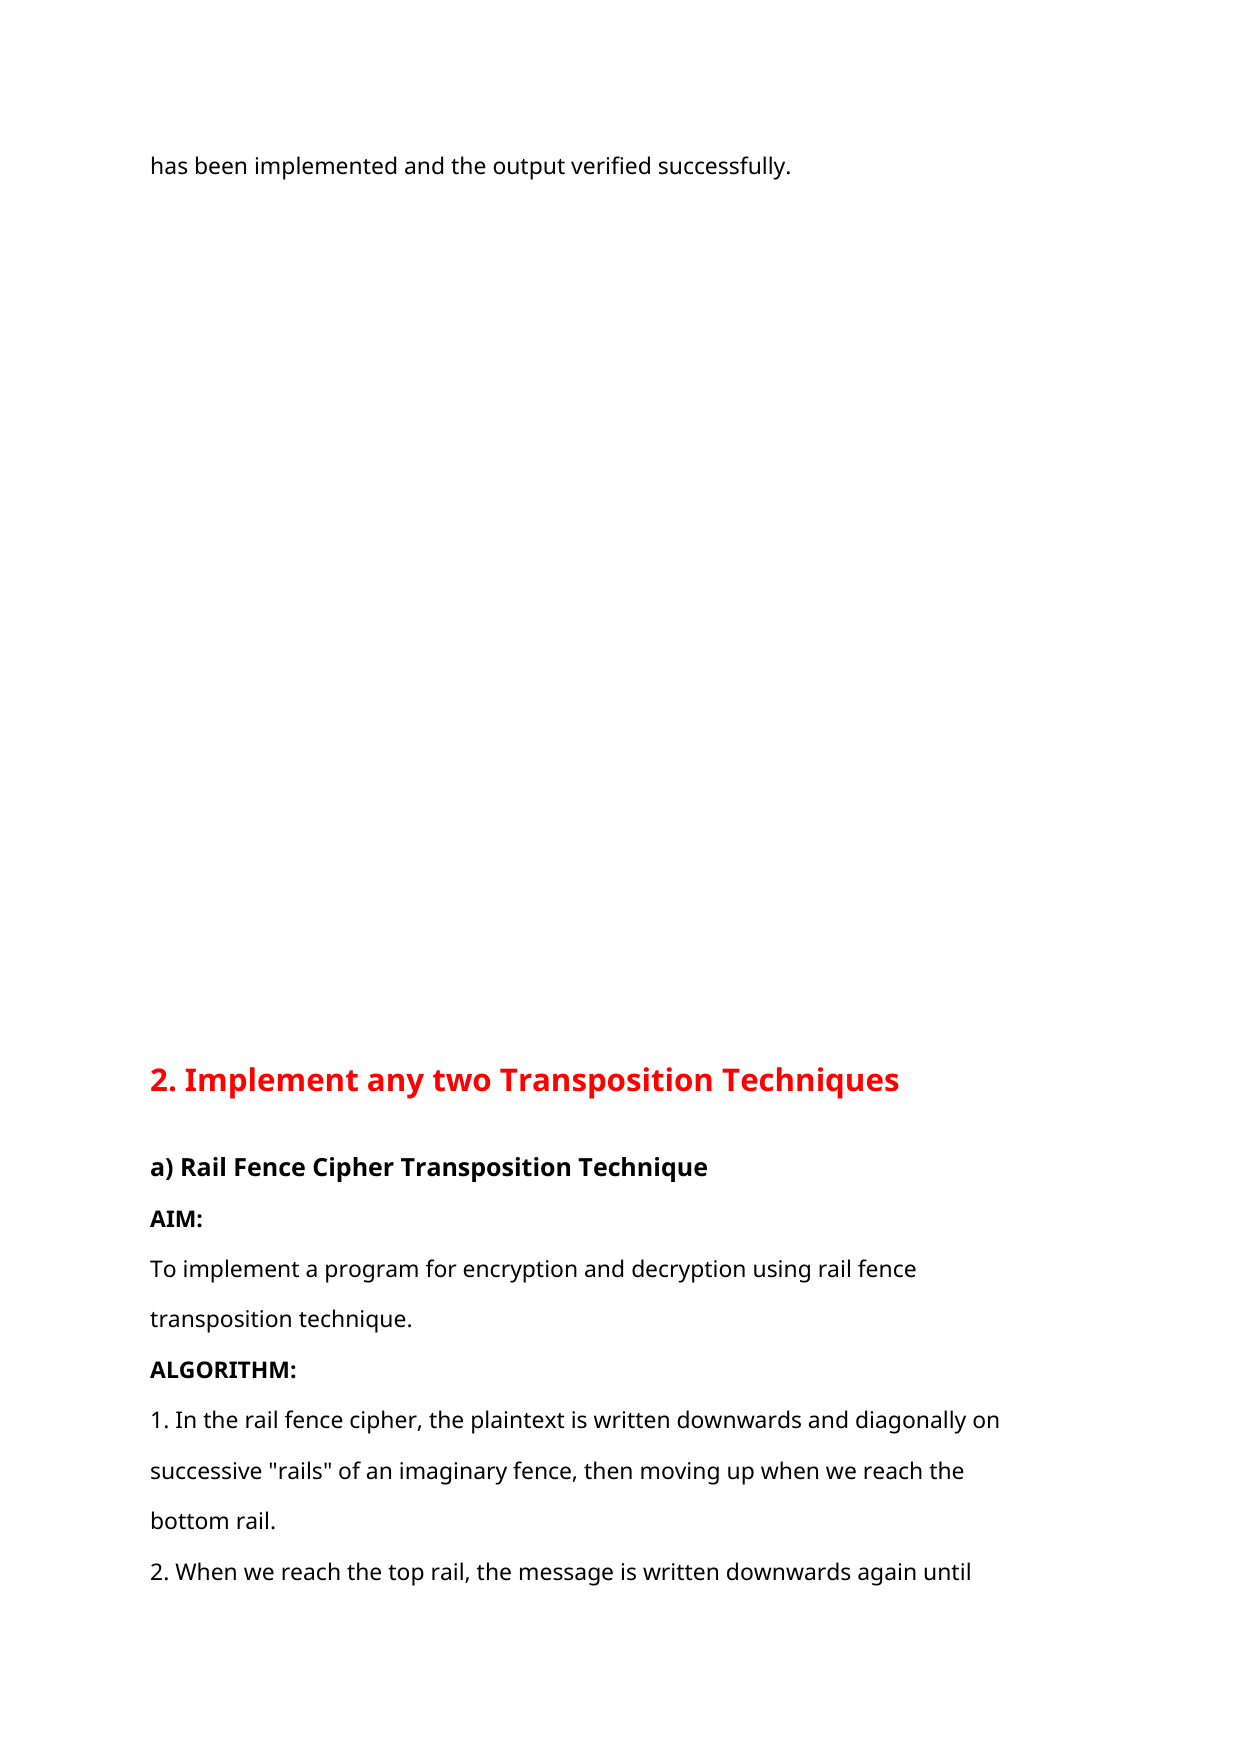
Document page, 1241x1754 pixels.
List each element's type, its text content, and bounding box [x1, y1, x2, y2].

text transposition technique. [150, 1303, 1090, 1335]
text has been implemented and the output verified successfully. [150, 150, 1090, 181]
text a) Rail Fence Cipher Transposition Technique [150, 1149, 1090, 1183]
text AIM: [150, 1203, 1090, 1234]
text bottom rail. [150, 1505, 1090, 1536]
text To implement a program for encryption and decryption using rail fence [150, 1253, 1090, 1284]
text 1. In the rail fence cipher, the plaintext is written downwards and diagonally on [150, 1404, 1090, 1436]
text ALGORITHM: [150, 1354, 1090, 1385]
text 2. Implement any two Transposition Techniques [150, 1057, 1090, 1130]
text successive "rails" of an imaginary fence, then moving up when we reach the [150, 1455, 1090, 1486]
text 2. When we reach the top rail, the message is written downwards again until [150, 1556, 1090, 1587]
